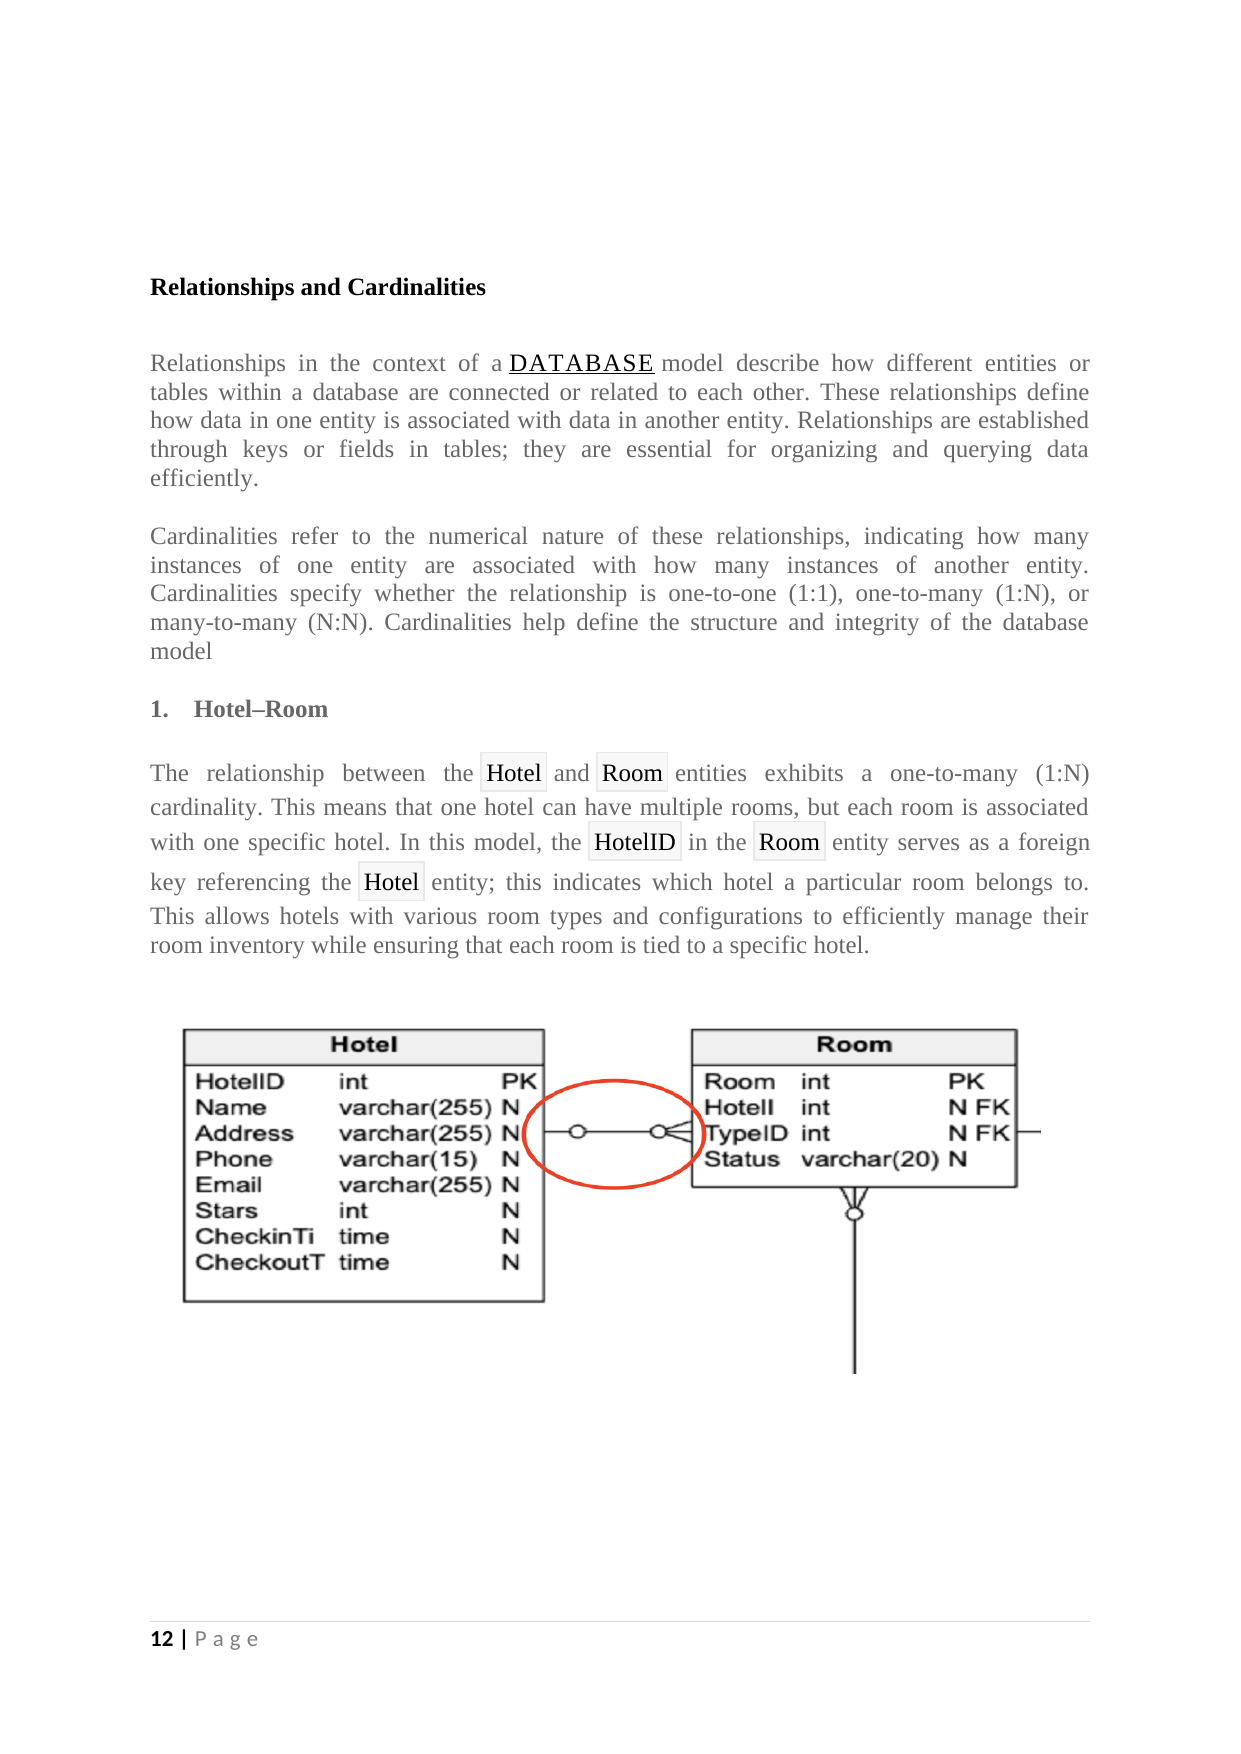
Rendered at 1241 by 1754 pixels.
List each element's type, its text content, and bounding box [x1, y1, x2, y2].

text Relationships and Cardinalities [150, 272, 1090, 301]
text Relationships in the context of a DATABASE model describe how different entities or tables within a database are connected or related to each other. These relationships define how data in one entity is associated with data in another entity. Relationships are established through keys or fields in tables; they are essential for organizing and querying data efficiently. [150, 348, 1090, 492]
text The relationship between the Hotel and Room entities exhibits a one-to-many (1:N) cardinality. This means that one hotel can have multiple rooms, but each room is associated with one specific hotel. In this model, the HotelID in the Room entity serves as a foreign key referencing the Hotel entity; this indicates which hotel a particular room belongs to. This allows hotels with various room types and configurations to efficiently manage their room inventory while ensuring that each room is tied to a specific hotel. [150, 752, 1090, 959]
text 1. Hotel–Room [150, 694, 1090, 723]
picture [150, 987, 1041, 1374]
text Cardinalities refer to the numerical nature of these relationships, indicating how many instances of one entity are associated with how many instances of another entity. Cardinalities specify whether the relationship is one-to-one (1:1), one-to-many (1:N), or many-to-many (N:N). Cardinalities help define the structure and integrity of the database model [150, 521, 1090, 665]
